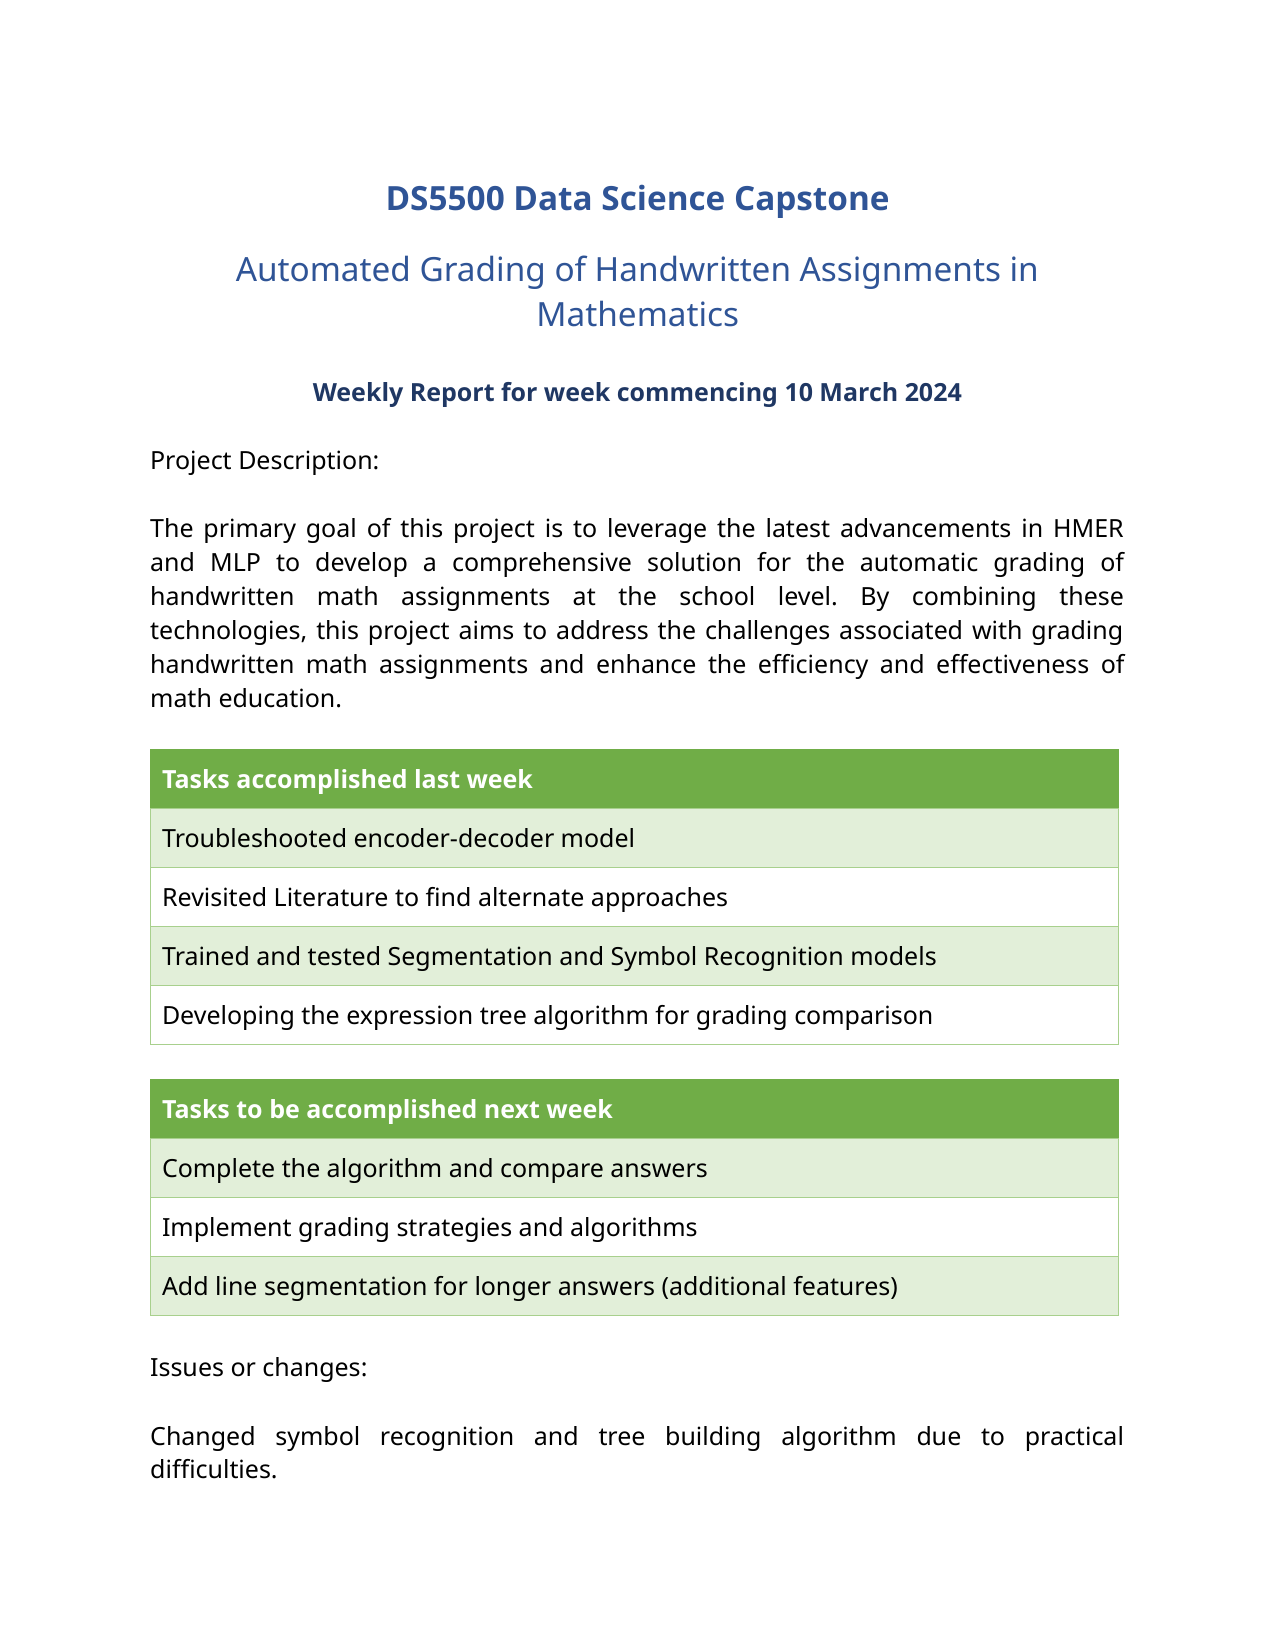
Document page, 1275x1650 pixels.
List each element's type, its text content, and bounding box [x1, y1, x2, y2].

table_cell Troubleshooted encoder-decoder model [151, 809, 1118, 867]
subtitle Weekly Report for week commencing 10 March 2024 [150, 374, 1125, 408]
text Project Description: [150, 443, 1125, 477]
subtitle DS5500 Data Science Capstone [150, 175, 1125, 220]
table_cell Trained and tested Segmentation and Symbol Recognition models [151, 927, 1118, 985]
subtitle Automated Grading of Handwritten Assignments in Mathematics [150, 245, 1125, 336]
table_header Tasks accomplished last week [151, 750, 1118, 808]
table_header Tasks to be accomplished next week [151, 1080, 1118, 1138]
table_cell Implement grading strategies and algorithms [151, 1198, 1118, 1256]
text Issues or changes: [150, 1350, 1125, 1384]
text Changed symbol recognition and tree building algorithm due to practical difficulties. [150, 1418, 1125, 1486]
text The primary goal of this project is to leverage the latest advancements in HMER and MLP to develop a comprehensive solution for the automatic grading of handwritten math assignments at the school level. By combining these technologies, this project aims to address the challenges associated with grading handwritten math assignments and enhance the efficiency and effectiveness of math education. [150, 511, 1125, 715]
table_cell Add line segmentation for longer answers (additional features) [151, 1257, 1118, 1315]
table_cell Developing the expression tree algorithm for grading comparison [151, 986, 1118, 1044]
table_cell Complete the algorithm and compare answers [151, 1139, 1118, 1197]
table_cell Revisited Literature to find alternate approaches [151, 868, 1118, 926]
